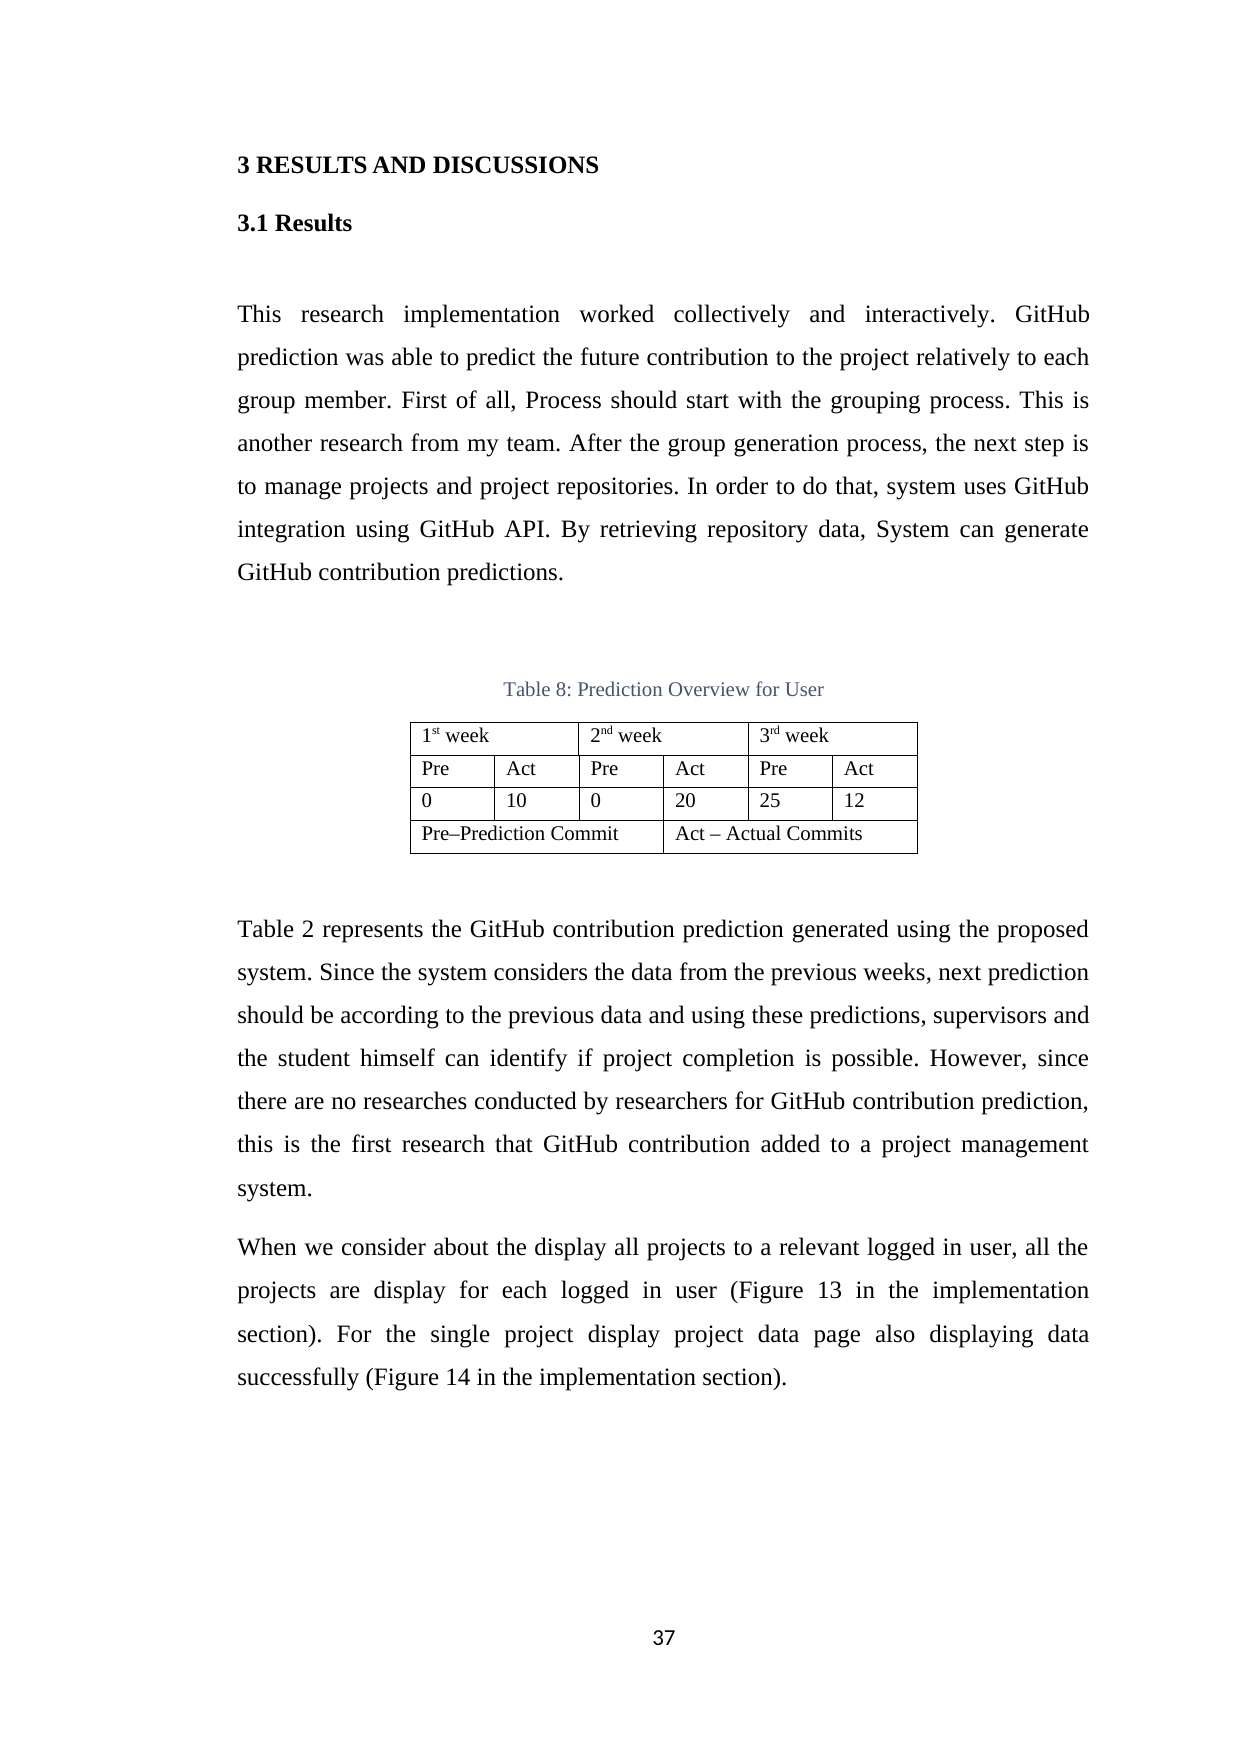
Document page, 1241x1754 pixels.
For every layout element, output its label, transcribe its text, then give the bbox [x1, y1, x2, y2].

table_cell Pre [411, 756, 494, 787]
table_cell 20 [664, 788, 748, 820]
table_cell 10 [495, 788, 579, 820]
text Table 2 represents the GitHub contribution prediction generated using the proposed system. Since the system considers the data from the previous weeks, next prediction should be according to the previous data and using these predictions, supervisors and the student himself can identify if project completion is possible. However, since there are no researches conducted by researchers for GitHub contribution prediction, this is the first research that GitHub contribution added to a project management system. [237, 914, 1090, 1201]
table_header 1st week [411, 723, 578, 755]
subtitle 3.1 Results [237, 208, 1090, 237]
table_cell Pre–Prediction Commit [411, 821, 663, 853]
table_header 2nd week [579, 723, 748, 755]
table_cell Pre [749, 756, 832, 787]
subtitle 3 RESULTS AND DISCUSSIONS [237, 150, 1090, 179]
text Table 8: Prediction Overview for User [237, 677, 1090, 701]
table_cell 25 [749, 788, 832, 820]
table_cell Act [833, 756, 917, 787]
table_header 3rd week [749, 723, 917, 755]
table_cell 0 [580, 788, 663, 820]
text When we consider about the display all projects to a relevant logged in user, all the projects are display for each logged in user (Figure 13 in the implementation section). For the single project display project data page also displaying data successfully (Figure 14 in the implementation section). [237, 1232, 1090, 1391]
table_cell 0 [411, 788, 494, 820]
table_cell Act [495, 756, 579, 787]
text This research implementation worked collectively and interactively. GitHub prediction was able to predict the future contribution to the project relatively to each group member. First of all, Process should start with the grouping process. This is another research from my team. After the group generation process, the next step is to manage projects and project repositories. In order to do that, system uses GitHub integration using GitHub API. By retrieving repository data, System can generate GitHub contribution predictions. [237, 299, 1090, 586]
table_cell Act [664, 756, 748, 787]
table_cell Pre [580, 756, 663, 787]
table_cell Act – Actual Commits [664, 821, 917, 853]
table_cell 12 [833, 788, 917, 820]
